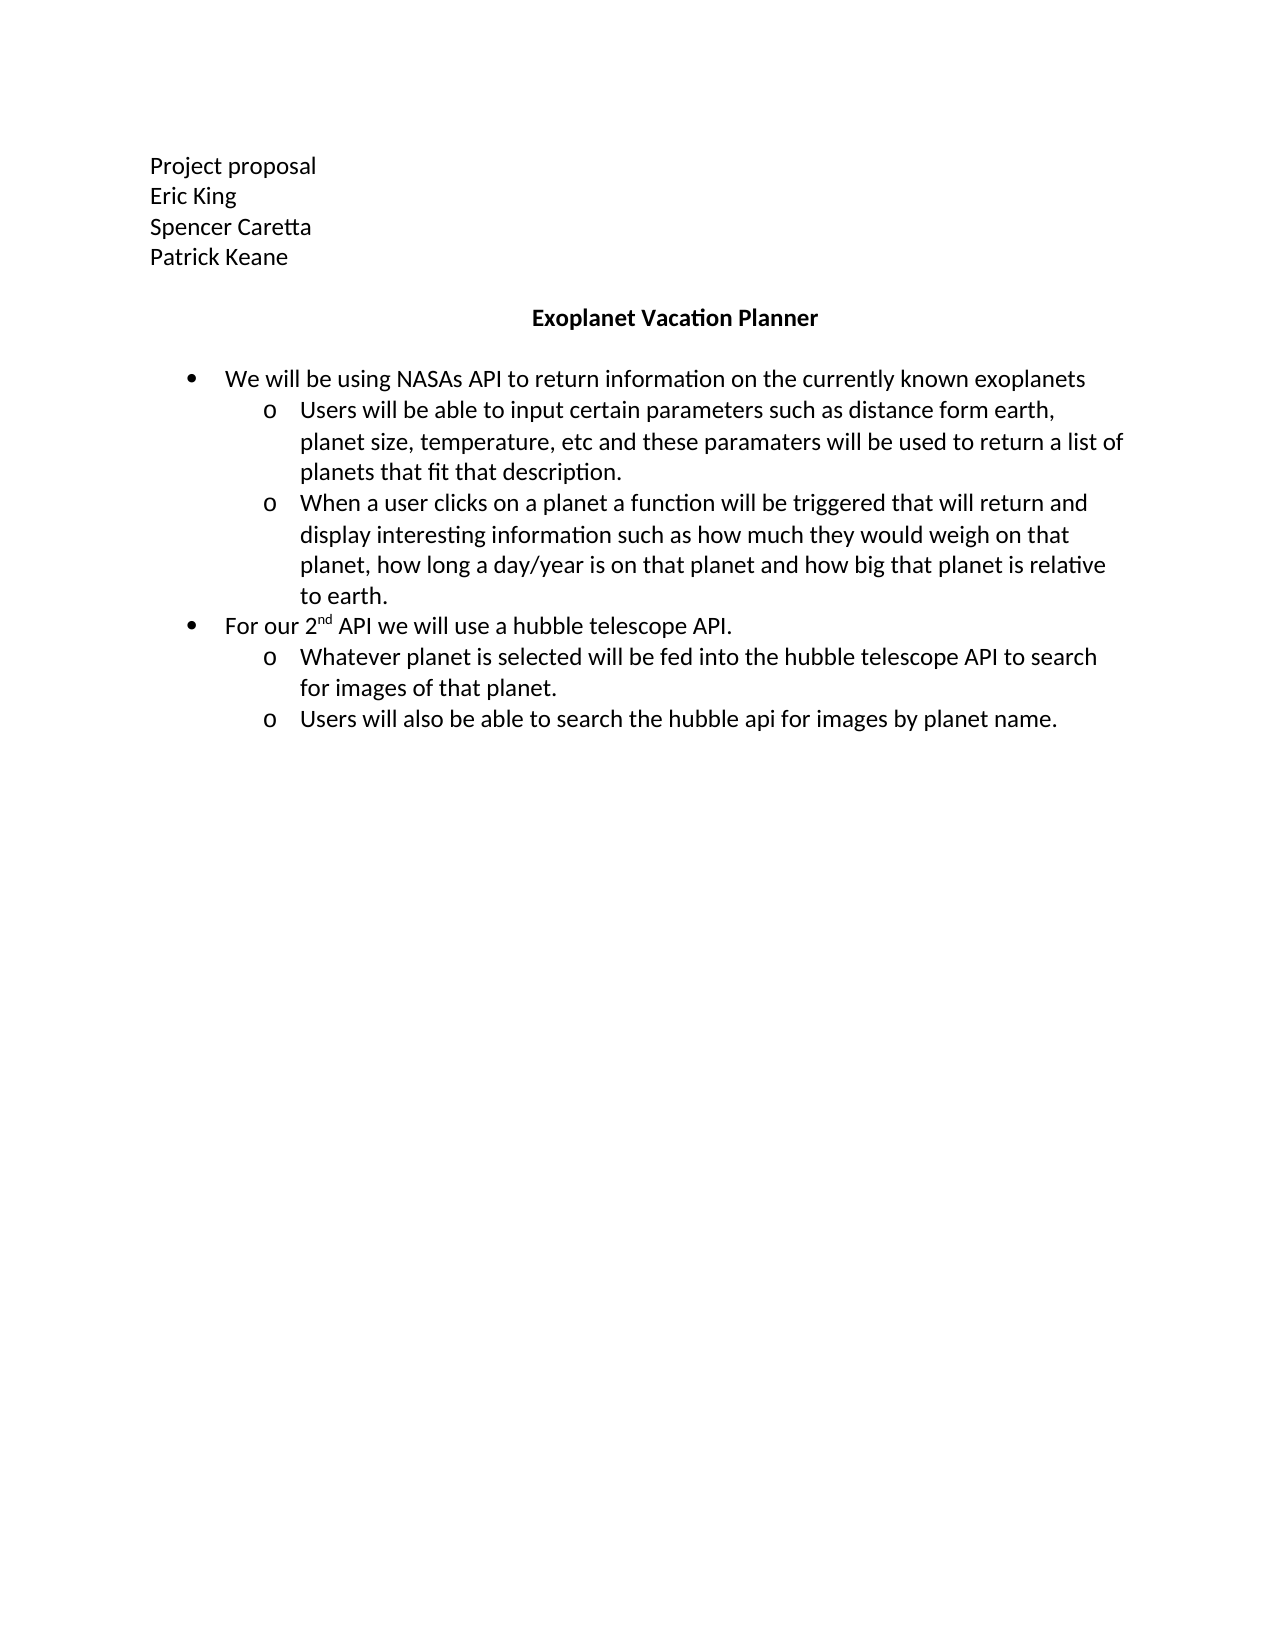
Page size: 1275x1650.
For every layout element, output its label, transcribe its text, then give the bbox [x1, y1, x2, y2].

text Eric King [150, 181, 1125, 211]
list For our 2nd API we will use a hubble telescope API. [187, 610, 1125, 641]
text Patrick Keane [150, 242, 1125, 272]
list We will be using NASAs API to return information on the currently known exoplanets [187, 364, 1125, 394]
text Spencer Caretta [150, 211, 1125, 242]
text Project proposal [150, 150, 1125, 181]
list Users will also be able to search the hubble api for images by planet name. [262, 703, 1125, 735]
list Exoplanet Vacation Planner [225, 303, 1125, 333]
list When a user clicks on a planet a function will be triggered that will return and display interesting information such as how much they would weigh on that planet, how long a day/year is on that planet and how big that planet is relative to earth. [262, 487, 1125, 610]
list Users will be able to input certain parameters such as distance form earth, planet size, temperature, etc and these paramaters will be used to return a list of planets that fit that description. [262, 394, 1125, 487]
list Whatever planet is selected will be fed into the hubble telescope API to search for images of that planet. [262, 641, 1125, 703]
